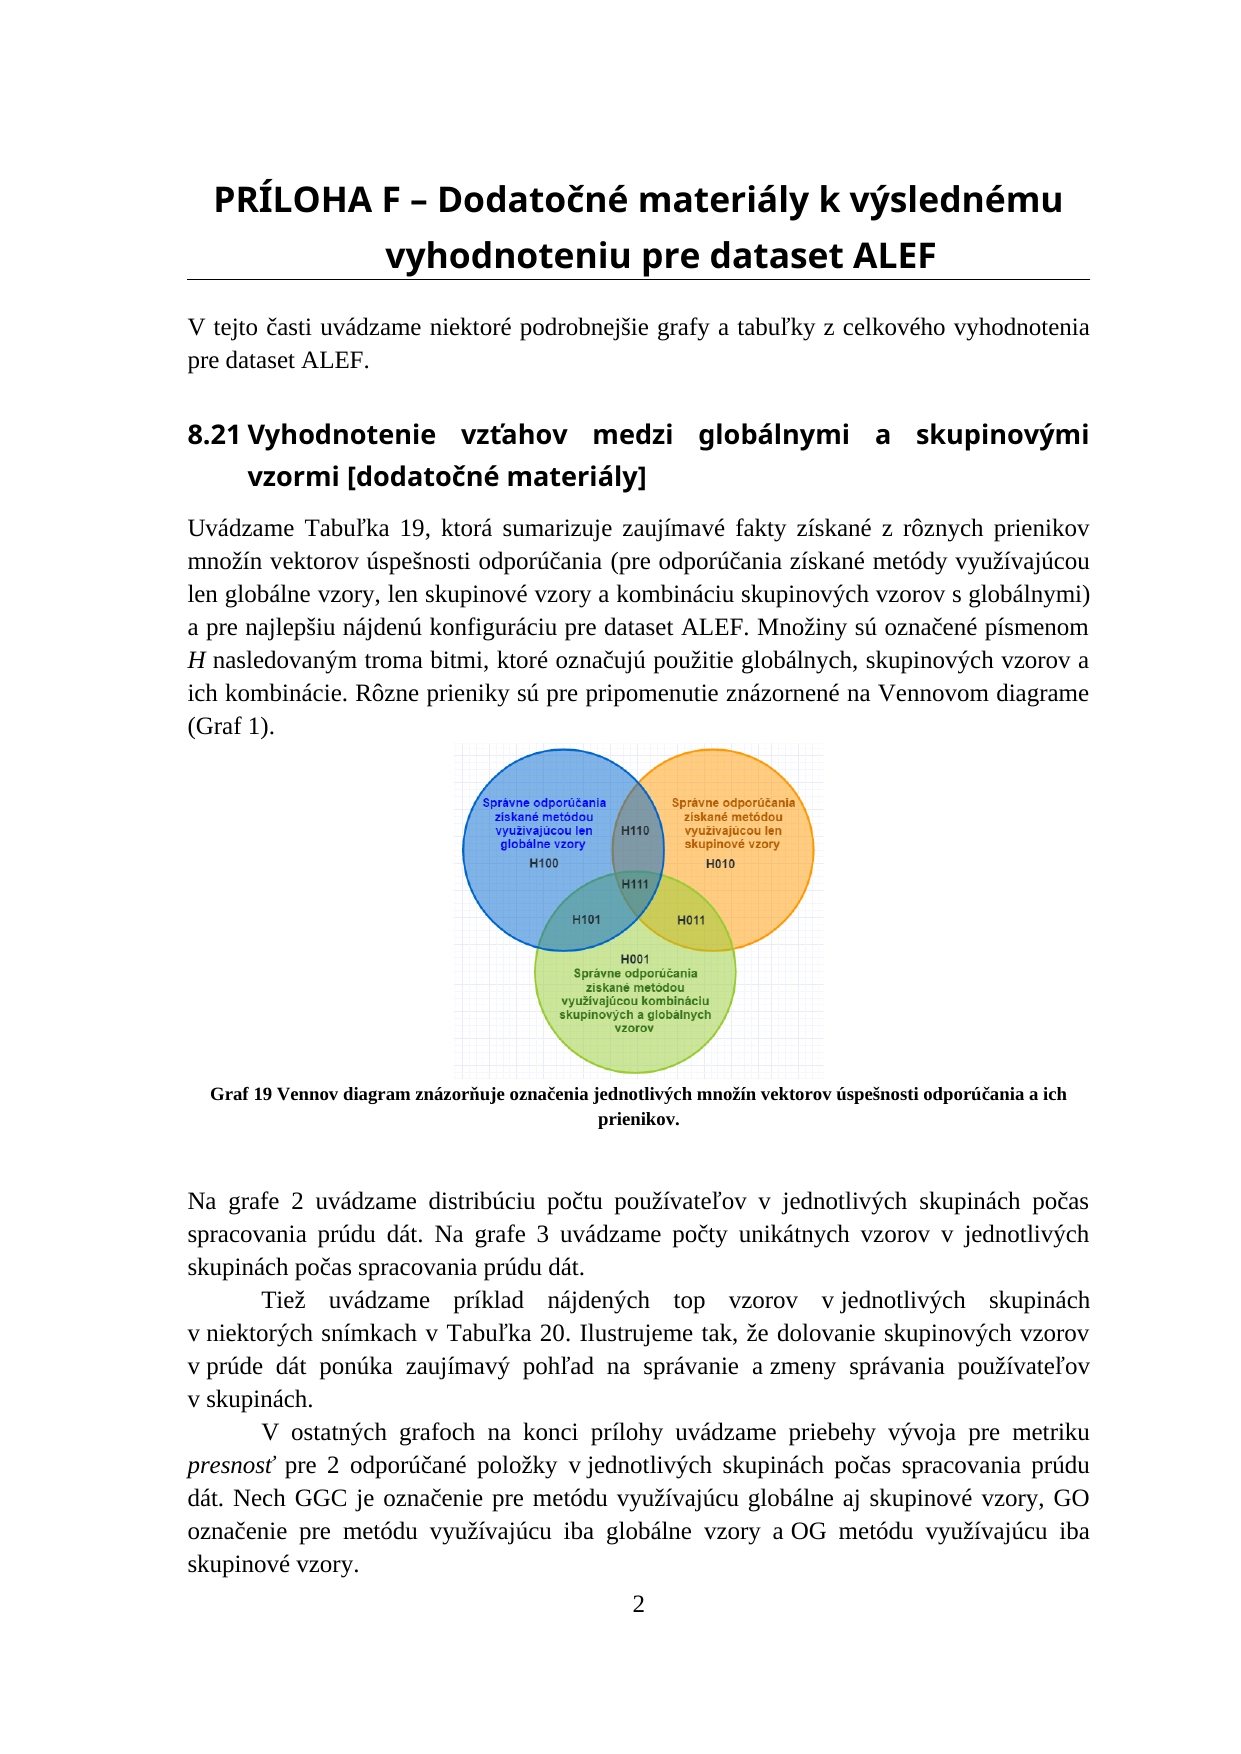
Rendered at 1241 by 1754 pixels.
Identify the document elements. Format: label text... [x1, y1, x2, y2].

text Graf 19 Vennov diagram znázorňuje označenia jednotlivých množín vektorov úspešnosti odporúčania a ich prienikov. [187, 1083, 1090, 1129]
text Na grafe 2 uvádzame distribúciu počtu používateľov v jednotlivých skupinách počas spracovania prúdu dát. Na grafe 3 uvádzame počty unikátnych vzorov v jednotlivých skupinách počas spracovania prúdu dát. [187, 1186, 1090, 1281]
picture [453, 743, 824, 1079]
subtitle Vyhodnotenie vzťahov medzi globálnymi a skupinovými vzormi [dodatočné materiály] [187, 415, 1090, 495]
text V tejto časti uvádzame niektoré podrobnejšie grafy a tabuľky z celkového vyhodnotenia pre dataset ALEF. [187, 312, 1090, 374]
text V ostatných grafoch na konci prílohy uvádzame priebehy vývoja pre metriku presnosť pre 2 odporúčané položky v jednotlivých skupinách počas spracovania prúdu dát. Nech GGC je označenie pre metódu využívajúcu globálne aj skupinové vzory, GO označenie pre metódu využívajúcu iba globálne vzory a OG metódu využívajúcu iba skupinové vzory. [187, 1417, 1090, 1578]
subtitle PRÍLOHA F – Dodatočné materiály k výslednému vyhodnoteniu pre dataset ALEF [187, 175, 1090, 279]
text Uvádzame Tabuľka 19, ktorá sumarizuje zaujímavé fakty získané z rôznych prienikov množín vektorov úspešnosti odporúčania (pre odporúčania získané metódy využívajúcou len globálne vzory, len skupinové vzory a kombináciu skupinových vzorov s globálnymi) a pre najlepšiu nájdenú konfiguráciu pre dataset ALEF. Množiny sú označené písmenom H nasledovaným troma bitmi, ktoré označujú použitie globálnych, skupinových vzorov a ich kombinácie. Rôzne prieniky sú pre pripomenutie znázornené na Vennovom diagrame (Graf 1). [187, 513, 1090, 739]
text Tiež uvádzame príklad nájdených top vzorov v jednotlivých skupinách v niektorých snímkach v Tabuľka 20. Ilustrujeme tak, že dolovanie skupinových vzorov v prúde dát ponúka zaujímavý pohľad na správanie a zmeny správania používateľov v skupinách. [187, 1285, 1090, 1413]
